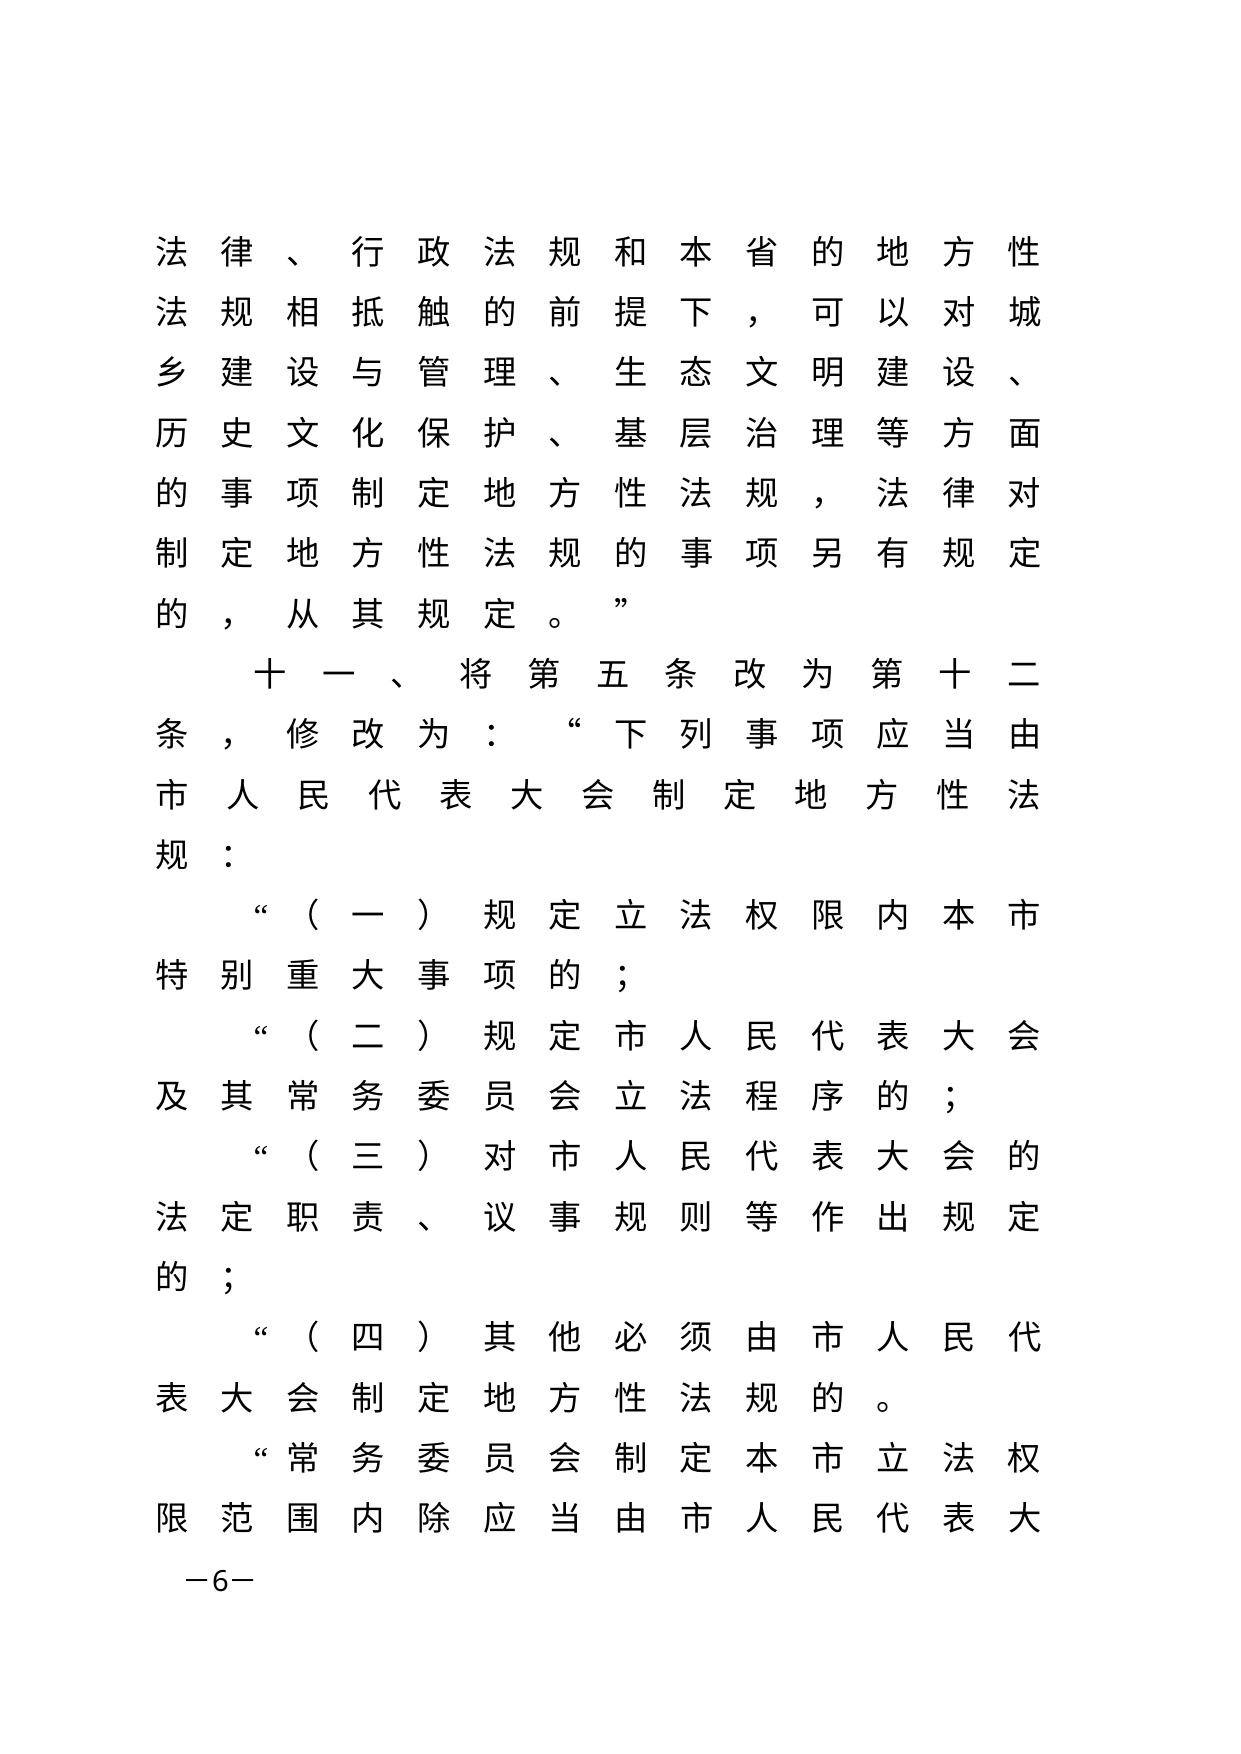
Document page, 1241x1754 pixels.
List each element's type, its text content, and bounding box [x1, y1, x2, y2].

list “（四）其他必须由市人民代表大会制定地方性法规的。 [155, 1305, 1073, 1426]
list “常务委员会制定本市立法权限范围内除应当由市人民代表大会制定的地方性法规以外的其他地方性法规；市人民代表大会闭会期间，常务委员会可以对市人民代表大会制定的地方性法规进行部分补充和修改，但是不得同该地方性法规的基本原则相抵触。” [155, 1426, 1073, 1546]
list 十一、将第五条改为第十二条，修改为：“下列事项应当由市人民代表大会制定地方性法规： [155, 642, 1073, 883]
list “（三）对市人民代表大会的法定职责、议事规则等作出规定的； [155, 1124, 1073, 1305]
list 十、将第四条改为第十一条，修改为：“市人民代表大会及其常务委员会根据本市的具体情况和实际需要，在不同宪法、法律、行政法规和本省的地方性法规相抵触的前提下，可以对城乡建设与管理、生态文明建设、历史文化保护、基层治理等方面的事项制定地方性法规，法律对制定地方性法规的事项另有规定的，从其规定。” [155, 219, 1073, 642]
list “（一）规定立法权限内本市特别重大事项的； [155, 883, 1073, 1003]
list “（二）规定市人民代表大会及其常务委员会立法程序的； [155, 1003, 1073, 1124]
